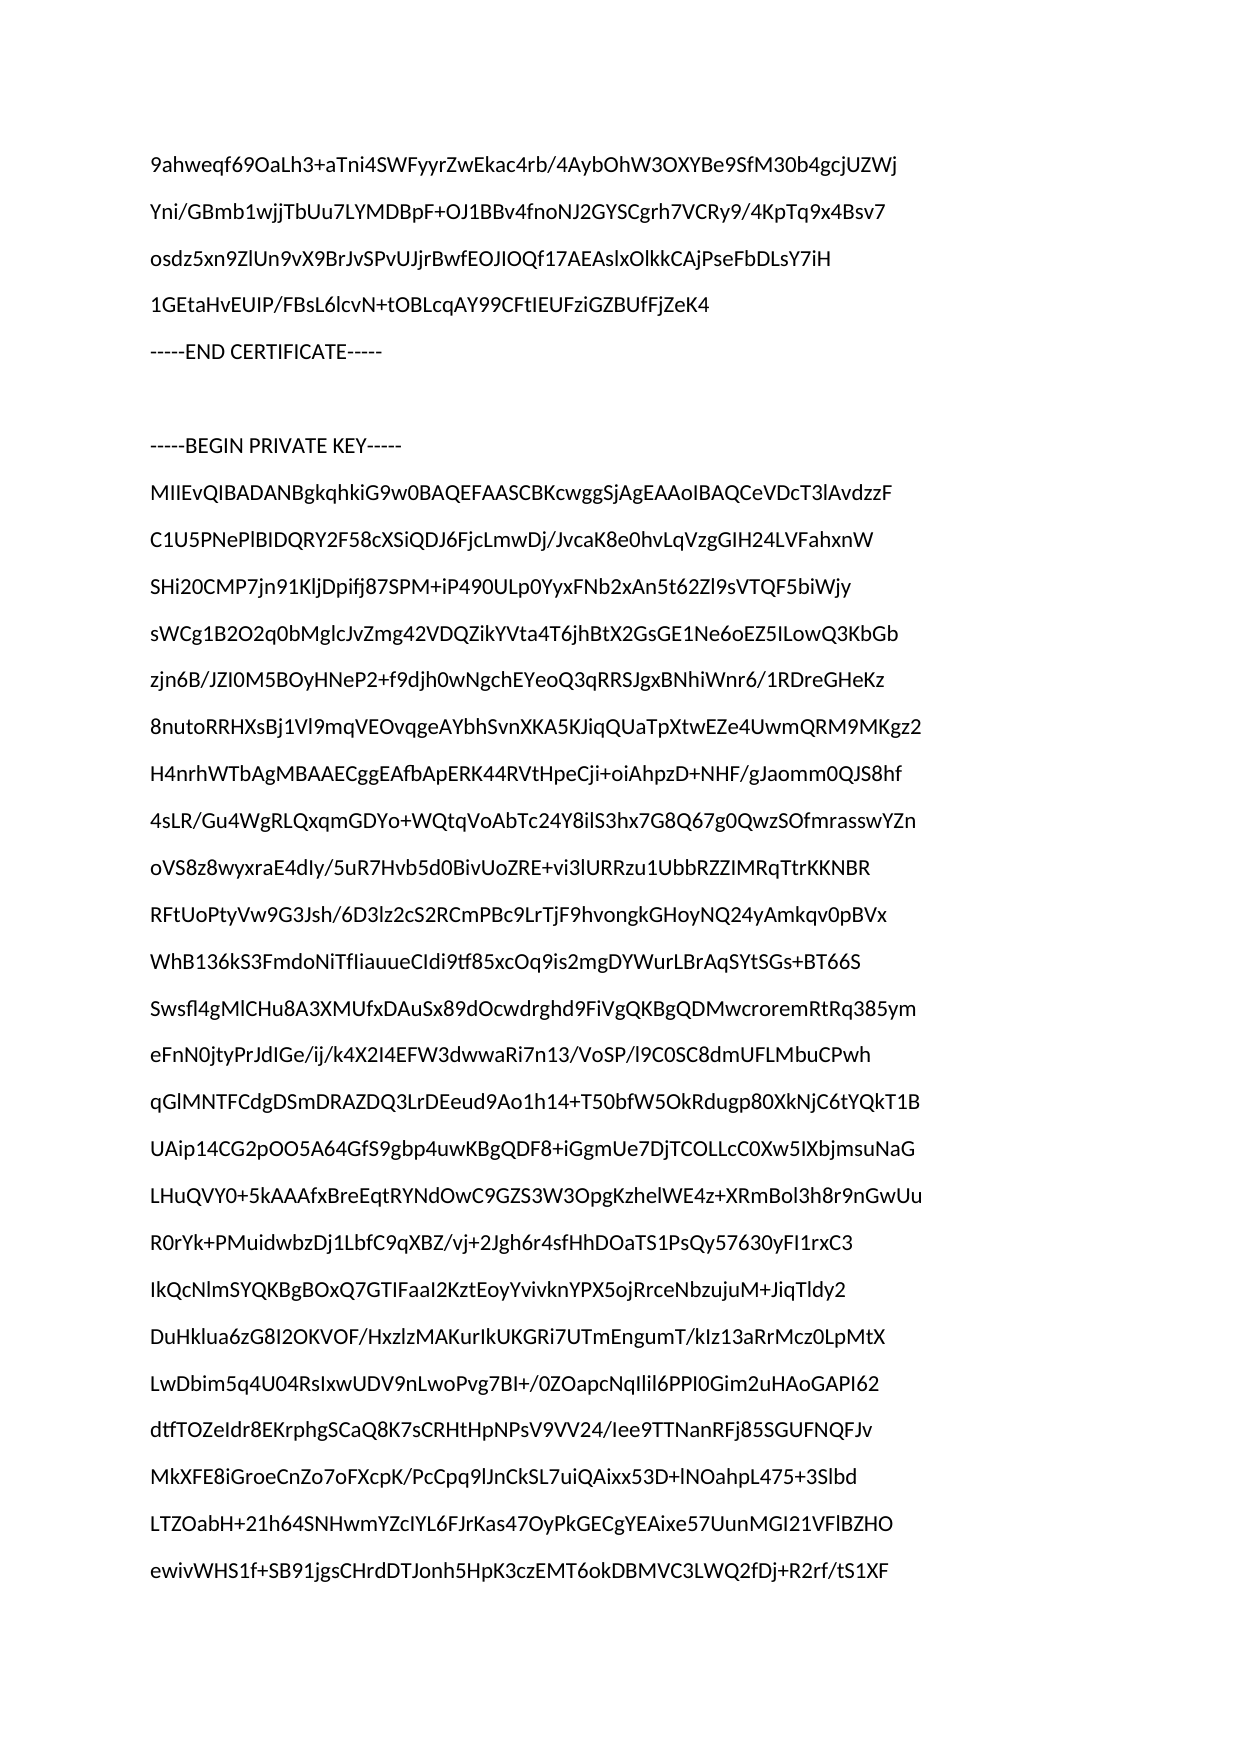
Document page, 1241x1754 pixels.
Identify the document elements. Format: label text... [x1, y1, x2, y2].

text LTZOabH+21h64SNHwmYZcIYL6FJrKas47OyPkGECgYEAixe57UunMGI21VFlBZHO [150, 1509, 1090, 1537]
text 1GEtaHvEUIP/FBsL6lcvN+tOBLcqAY99CFtIEUFziGZBUfFjZeK4 [150, 291, 1090, 319]
text R0rYk+PMuidwbzDj1LbfC9qXBZ/vj+2Jgh6r4sfHhDOaTS1PsQy57630yFI1rxC3 [150, 1228, 1090, 1256]
text WhB136kS3FmdoNiTfIiauueCIdi9tf85xcOq9is2mgDYWurLBrAqSYtSGs+BT66S [150, 947, 1090, 975]
text DuHklua6zG8I2OKVOF/HxzlzMAKurIkUKGRi7UTmEngumT/kIz13aRrMcz0LpMtX [150, 1322, 1090, 1350]
text 4sLR/Gu4WgRLQxqmGDYo+WQtqVoAbTc24Y8ilS3hx7G8Q67g0QwzSOfmrasswYZn [150, 806, 1090, 834]
text IkQcNlmSYQKBgBOxQ7GTIFaaI2KztEoyYvivknYPX5ojRrceNbzujuM+JiqTldy2 [150, 1275, 1090, 1303]
text C1U5PNePlBIDQRY2F58cXSiQDJ6FjcLmwDj/JvcaK8e0hvLqVzgGIH24LVFahxnW [150, 525, 1090, 553]
text 8nutoRRHXsBj1Vl9mqVEOvqgeAYbhSvnXKA5KJiqQUaTpXtwEZe4UwmQRM9MKgz2 [150, 712, 1090, 741]
text Yni/GBmb1wjjTbUu7LYMDBpF+OJ1BBv4fnoNJ2GYSCgrh7VCRy9/4KpTq9x4Bsv7 [150, 197, 1090, 225]
text sWCg1B2O2q0bMglcJvZmg42VDQZikYVta4T6jhBtX2GsGE1Ne6oEZ5ILowQ3KbGb [150, 619, 1090, 647]
text MkXFE8iGroeCnZo7oFXcpK/PcCpq9lJnCkSL7uiQAixx53D+lNOahpL475+3Slbd [150, 1462, 1090, 1491]
text -----BEGIN PRIVATE KEY----- [150, 431, 1090, 459]
text oVS8z8wyxraE4dIy/5uR7Hvb5d0BivUoZRE+vi3lURRzu1UbbRZZIMRqTtrKKNBR [150, 853, 1090, 881]
text Swsfl4gMlCHu8A3XMUfxDAuSx89dOcwdrghd9FiVgQKBgQDMwcroremRtRq385ym [150, 994, 1090, 1022]
text MIIEvQIBADANBgkqhkiG9w0BAQEFAASCBKcwggSjAgEAAoIBAQCeVDcT3lAvdzzF [150, 478, 1090, 506]
text zjn6B/JZI0M5BOyHNeP2+f9djh0wNgchEYeoQ3qRRSJgxBNhiWnr6/1RDreGHeKz [150, 666, 1090, 694]
text qGlMNTFCdgDSmDRAZDQ3LrDEeud9Ao1h14+T50bfW5OkRdugp80XkNjC6tYQkT1B [150, 1087, 1090, 1116]
text UAip14CG2pOO5A64GfS9gbp4uwKBgQDF8+iGgmUe7DjTCOLLcC0Xw5IXbjmsuNaG [150, 1134, 1090, 1162]
text osdz5xn9ZlUn9vX9BrJvSPvUJjrBwfEOJIOQf17AEAslxOlkkCAjPseFbDLsY7iH [150, 244, 1090, 272]
text ewivWHS1f+SB91jgsCHrdDTJonh5HpK3czEMT6okDBMVC3LWQ2fDj+R2rf/tS1XF [150, 1556, 1090, 1584]
text -----END CERTIFICATE----- [150, 337, 1090, 366]
text LHuQVY0+5kAAAfxBreEqtRYNdOwC9GZS3W3OpgKzhelWE4z+XRmBol3h8r9nGwUu [150, 1181, 1090, 1209]
text RFtUoPtyVw9G3Jsh/6D3lz2cS2RCmPBc9LrTjF9hvongkGHoyNQ24yAmkqv0pBVx [150, 900, 1090, 928]
text SHi20CMP7jn91KljDpifj87SPM+iP490ULp0YyxFNb2xAn5t62Zl9sVTQF5biWjy [150, 572, 1090, 600]
text LwDbim5q4U04RsIxwUDV9nLwoPvg7BI+/0ZOapcNqIlil6PPI0Gim2uHAoGAPI62 [150, 1369, 1090, 1397]
text eFnN0jtyPrJdIGe/ij/k4X2I4EFW3dwwaRi7n13/VoSP/l9C0SC8dmUFLMbuCPwh [150, 1041, 1090, 1069]
text dtfTOZeIdr8EKrphgSCaQ8K7sCRHtHpNPsV9VV24/Iee9TTNanRFj85SGUFNQFJv [150, 1416, 1090, 1444]
text 9ahweqf69OaLh3+aTni4SWFyyrZwEkac4rb/4AybOhW3OXYBe9SfM30b4gcjUZWj [150, 150, 1090, 178]
text H4nrhWTbAgMBAAECggEAfbApERK44RVtHpeCji+oiAhpzD+NHF/gJaomm0QJS8hf [150, 759, 1090, 787]
